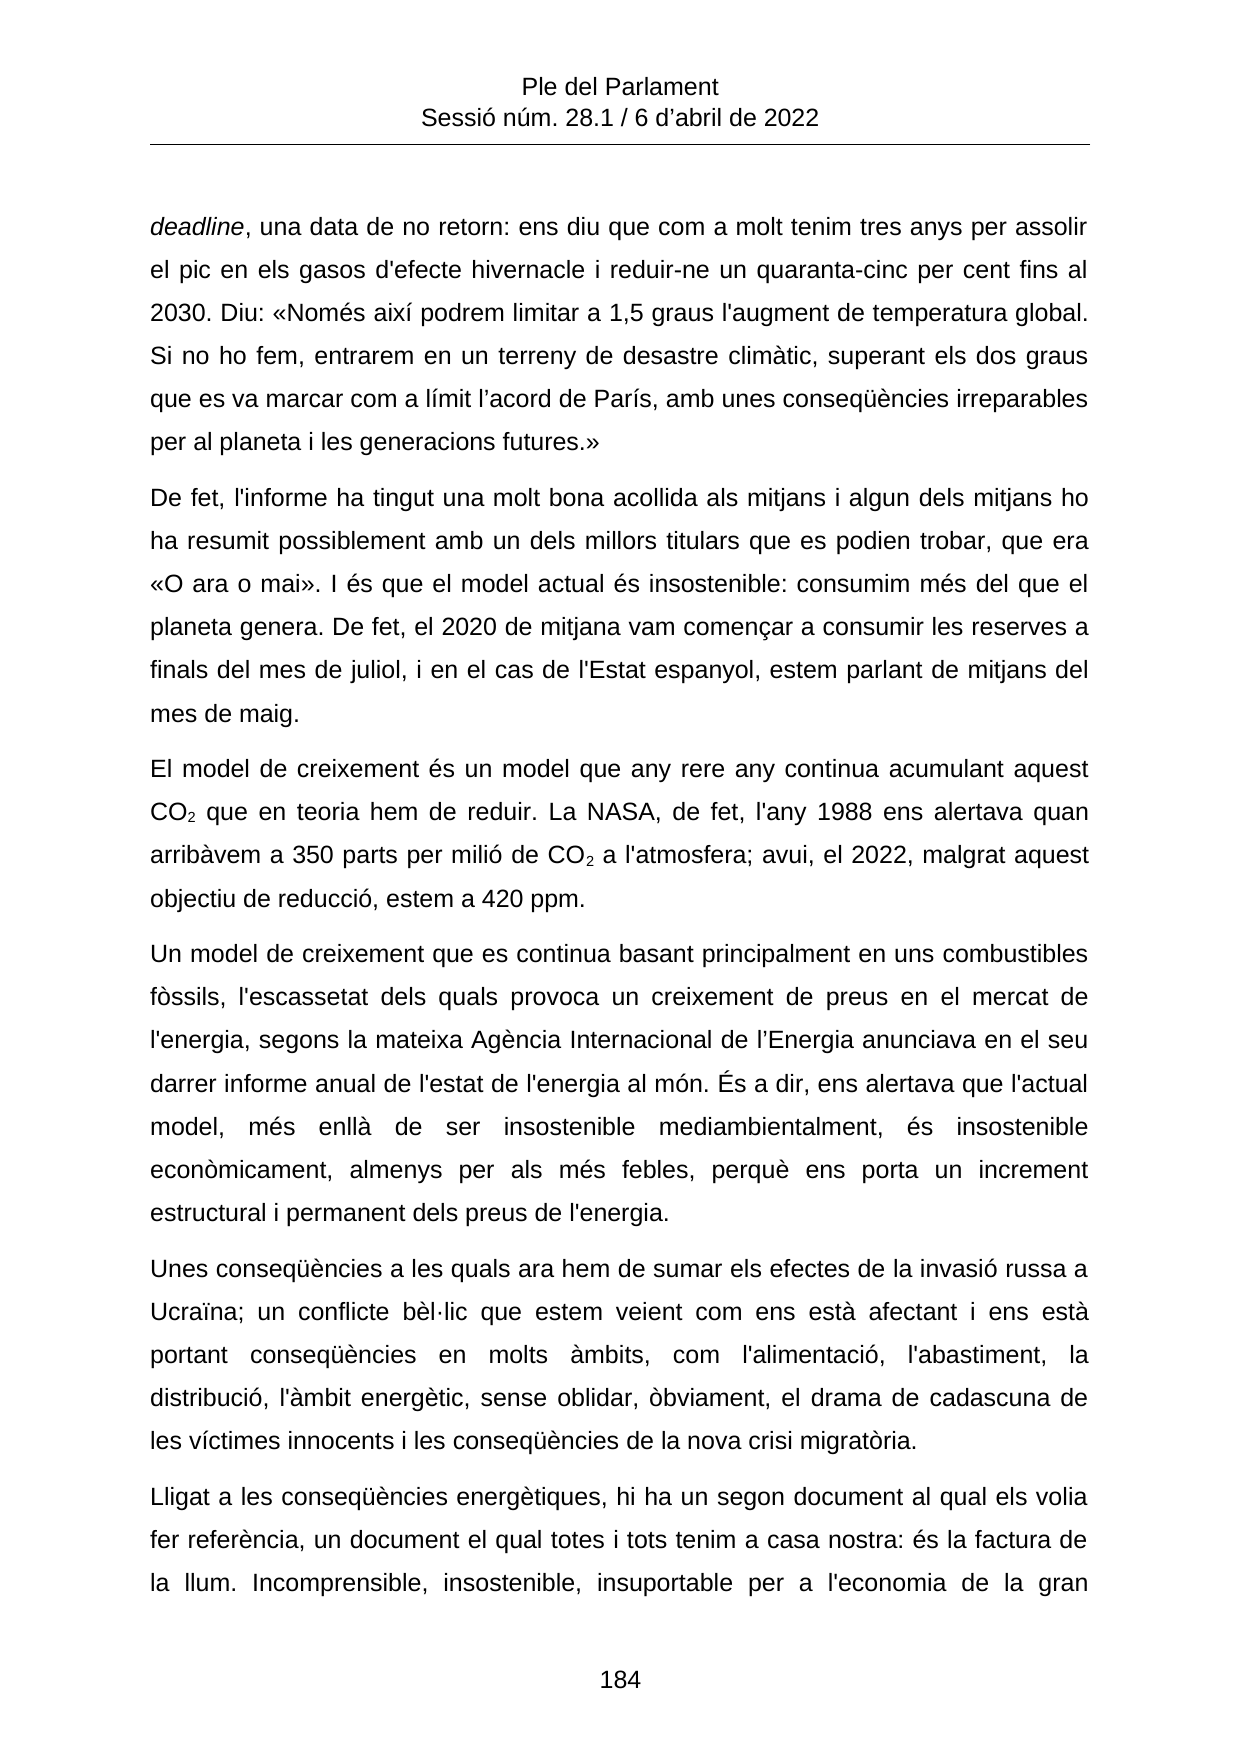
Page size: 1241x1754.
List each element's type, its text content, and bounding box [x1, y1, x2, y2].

text El model de creixement és un model que any rere any continua acumulant aquest CO2 que en teoria hem de reduir. La NASA, de fet, l'any 1988 ens alertava quan arribàvem a 350 parts per milió de CO2 a l'atmosfera; avui, el 2022, malgrat aquest objectiu de reducció, estem a 420 ppm. [150, 754, 1090, 912]
text Unes conseqüències a les quals ara hem de sumar els efectes de la invasió russa a Ucraïna; un conflicte bèl·lic que estem veient com ens està afectant i ens està portant conseqüències en molts àmbits, com l'alimentació, l'abastiment, la distribució, l'àmbit energètic, sense oblidar, òbviament, el drama de cadascuna de les víctimes innocents i les conseqüències de la nova crisi migratòria. [150, 1254, 1090, 1455]
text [150, 212, 1090, 456]
text De fet, l'informe ha tingut una molt bona acollida als mitjans i algun dels mitjans ho ha resumit possiblement amb un dels millors titulars que es podien trobar, que era «O ara o mai». I és que el model actual és insostenible: consumim més del que el planeta genera. De fet, el 2020 de mitjana vam començar a consumir les reserves a finals del mes de juliol, i en el cas de l'Estat espanyol, estem parlant de mitjans del mes de maig. [150, 483, 1090, 727]
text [150, 1482, 1090, 1597]
text Un model de creixement que es continua basant principalment en uns combustibles fòssils, l'escassetat dels quals provoca un creixement de preus en el mercat de l'energia, segons la mateixa Agència Internacional de l’Energia anunciava en el seu darrer informe anual de l'estat de l'energia al món. És a dir, ens alertava que l'actual model, més enllà de ser insostenible mediambientalment, és insostenible econòmicament, almenys per als més febles, perquè ens porta un increment estructural i permanent dels preus de l'energia. [150, 939, 1090, 1227]
